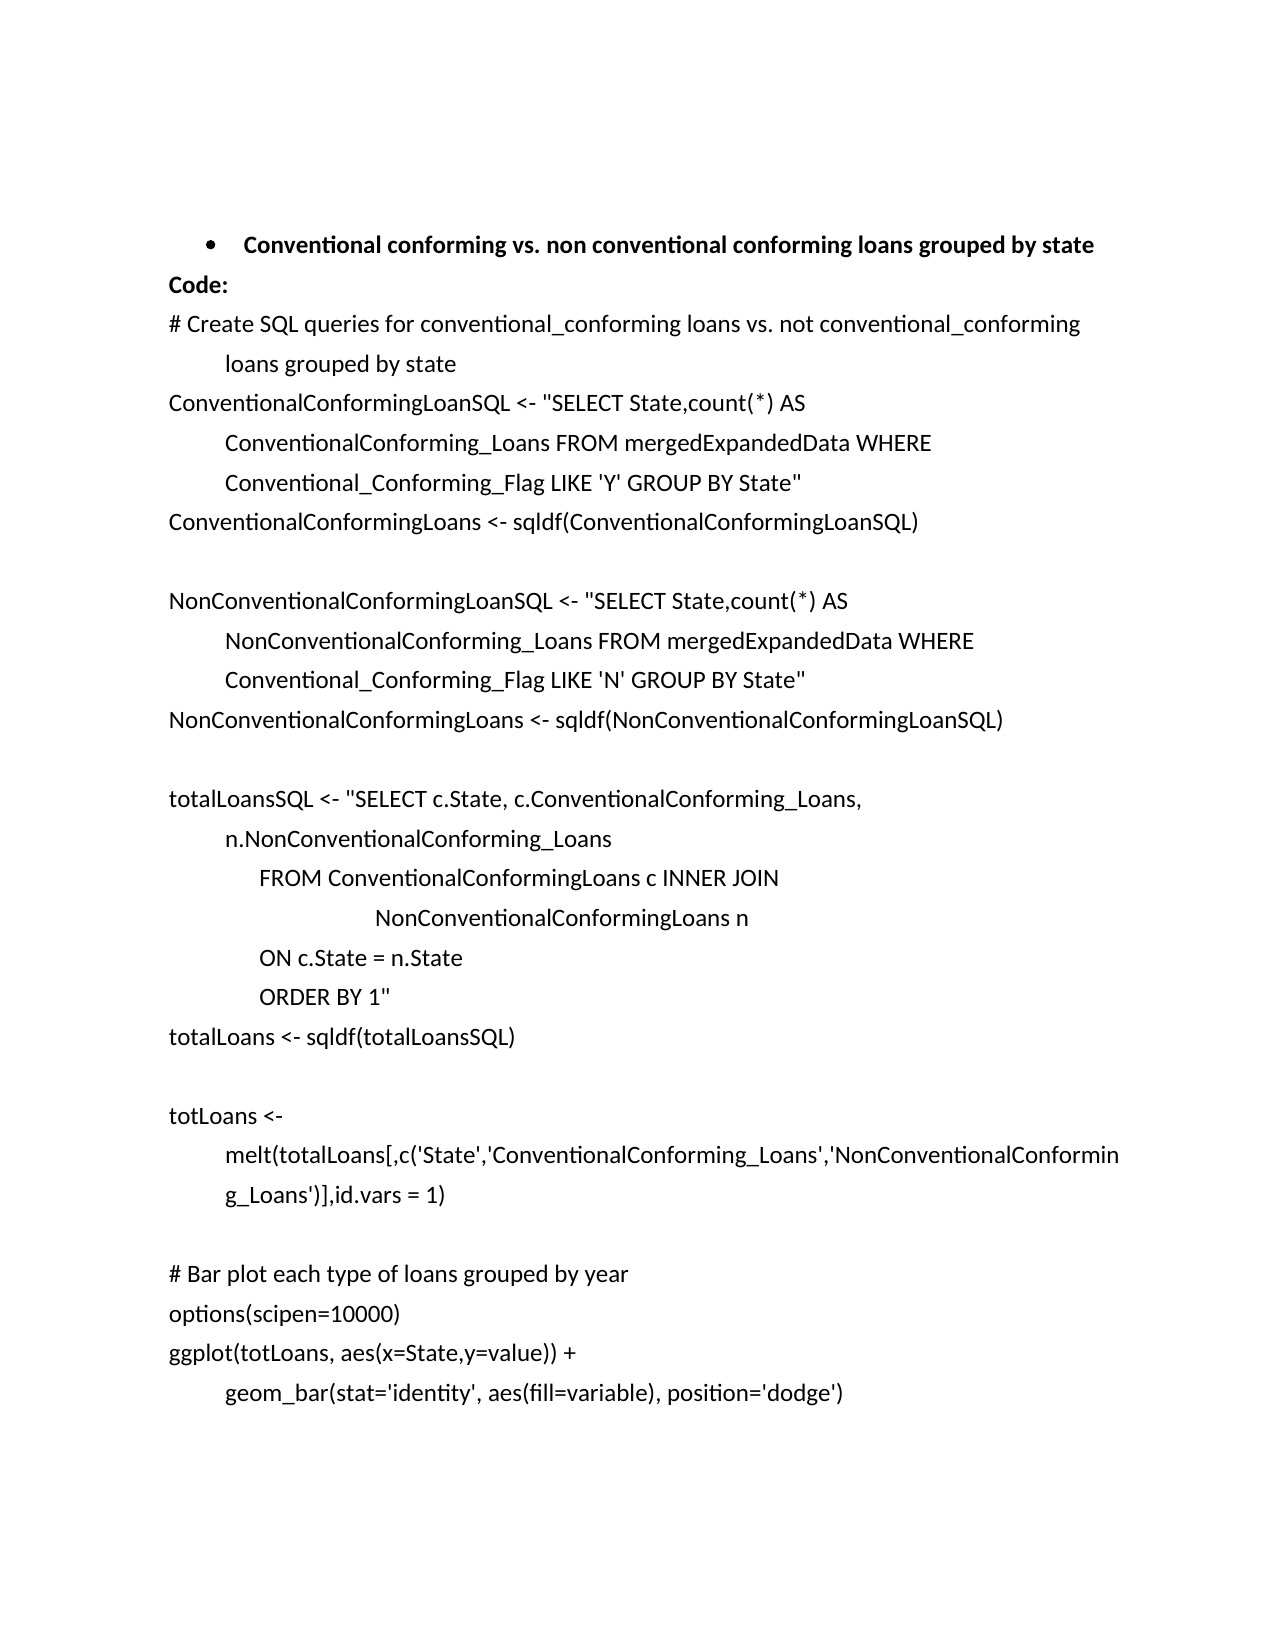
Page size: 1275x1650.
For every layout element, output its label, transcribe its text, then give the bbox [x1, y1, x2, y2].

list # Create SQL queries for conventional_conforming loans vs. not conventional_conforming loans grouped by state [169, 308, 1125, 378]
list totalLoansSQL <- "SELECT c.State, c.ConventionalConforming_Loans, n.NonConventionalConforming_Loans [169, 783, 1125, 853]
list ON c.State = n.State [169, 942, 1125, 972]
list ORDER BY 1" [169, 981, 1125, 1012]
list FROM ConventionalConformingLoans c INNER JOIN NonConventionalConformingLoans n [169, 862, 1125, 933]
list ConventionalConformingLoans <- sqldf(ConventionalConformingLoanSQL) [169, 506, 1125, 537]
list NonConventionalConformingLoanSQL <- "SELECT State,count(*) AS NonConventionalConforming_Loans FROM mergedExpandedData WHERE Conventional_Conforming_Flag LIKE 'N' GROUP BY State" [169, 585, 1125, 695]
list geom_bar(stat='identity', aes(fill=variable), position='dodge') [169, 1377, 1125, 1408]
list Code: [169, 269, 1125, 299]
list options(scipen=10000) [169, 1298, 1125, 1328]
list # Bar plot each type of loans grouped by year [169, 1258, 1125, 1289]
list NonConventionalConformingLoans <- sqldf(NonConventionalConformingLoanSQL) [169, 704, 1125, 735]
list ConventionalConformingLoanSQL <- "SELECT State,count(*) AS ConventionalConforming_Loans FROM mergedExpandedData WHERE Conventional_Conforming_Flag LIKE 'Y' GROUP BY State" [169, 387, 1125, 497]
list ggplot(totLoans, aes(x=State,y=value)) + [169, 1337, 1125, 1368]
list totalLoans <- sqldf(totalLoansSQL) [169, 1021, 1125, 1051]
list totLoans <- melt(totalLoans[,c('State','ConventionalConforming_Loans','NonConventionalConformin g_Loans')],id.vars = 1) [169, 1100, 1125, 1210]
list Conventional conforming vs. non conventional conforming loans grouped by state [206, 229, 1125, 260]
